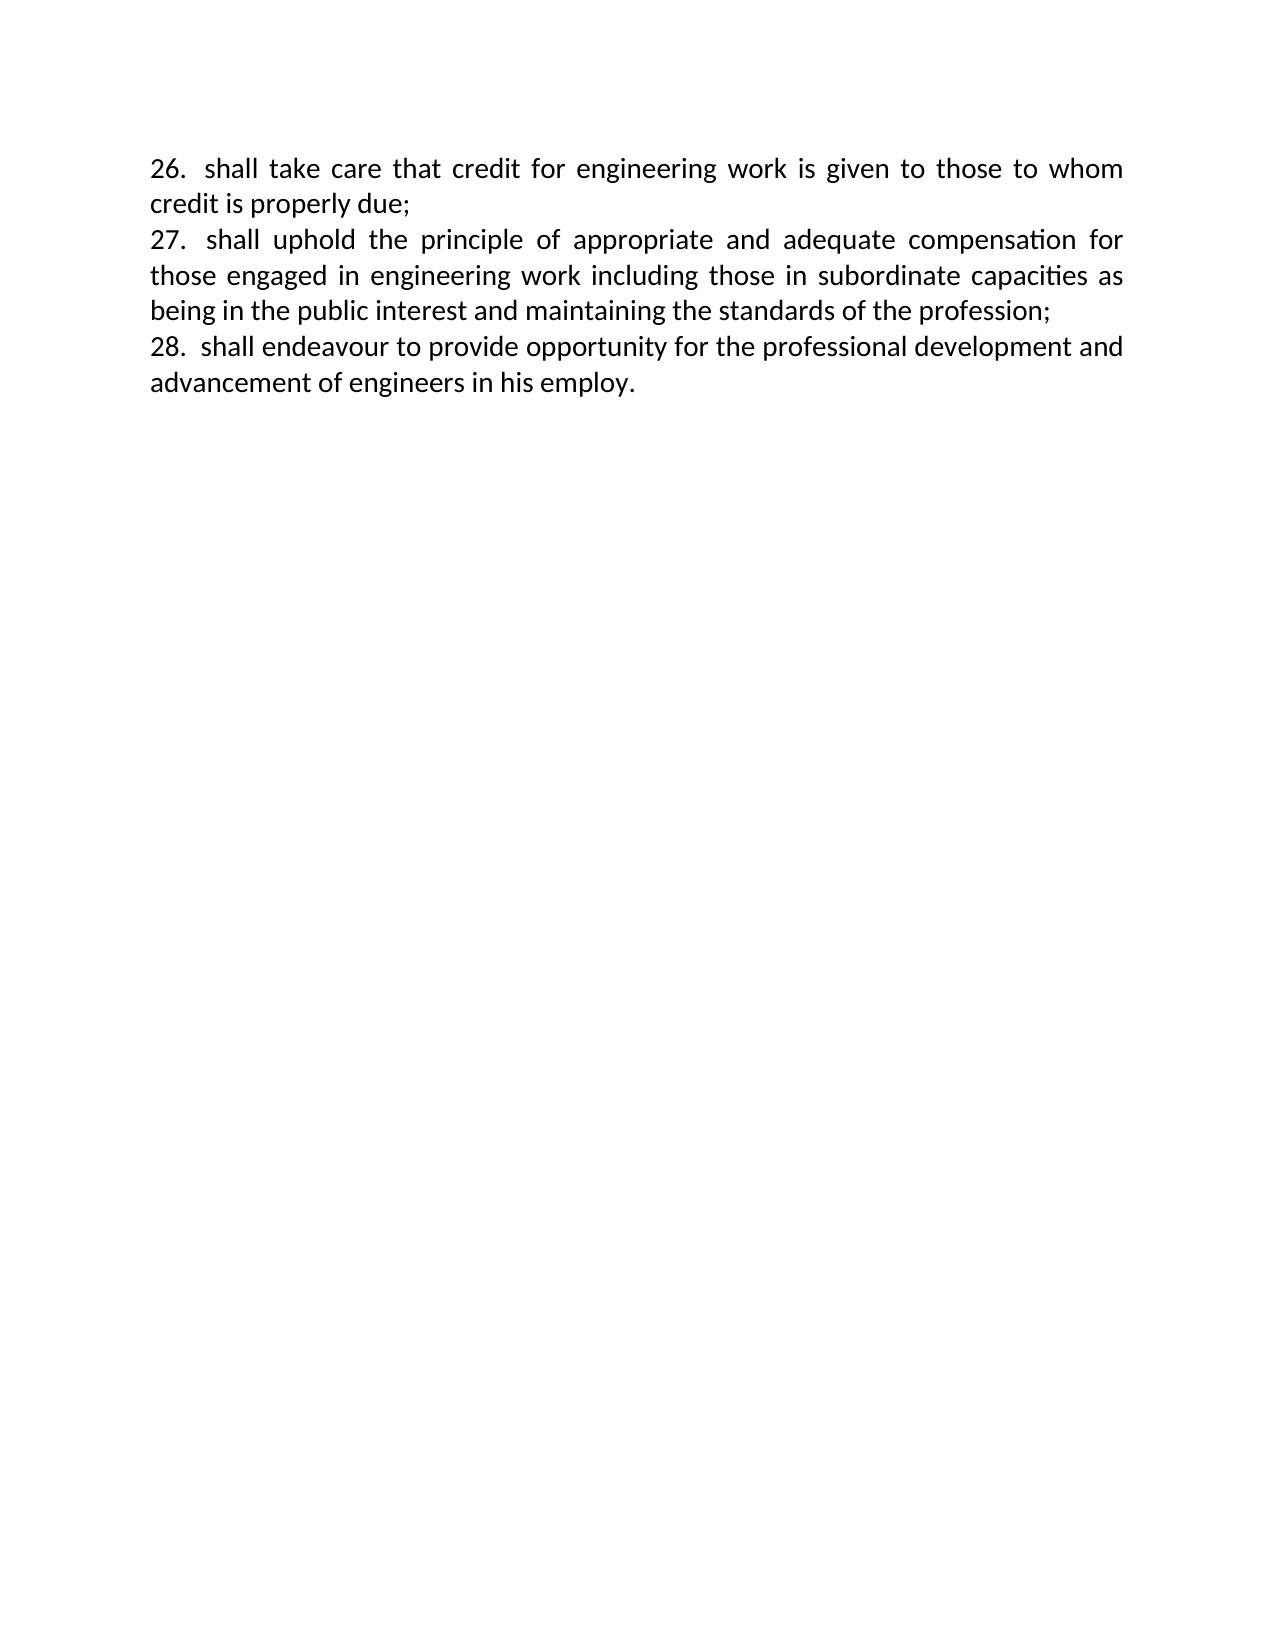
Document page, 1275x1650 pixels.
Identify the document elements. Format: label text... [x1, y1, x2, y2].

text 28. shall endeavour to provide opportunity for the professional development and advancement of engineers in his employ. [150, 328, 1125, 399]
text 26. shall take care that credit for engineering work is given to those to whom credit is properly due; [150, 150, 1125, 221]
text 27. shall uphold the principle of appropriate and adequate compensation for those engaged in engineering work including those in subordinate capacities as being in the public interest and maintaining the standards of the profession; [150, 221, 1125, 328]
